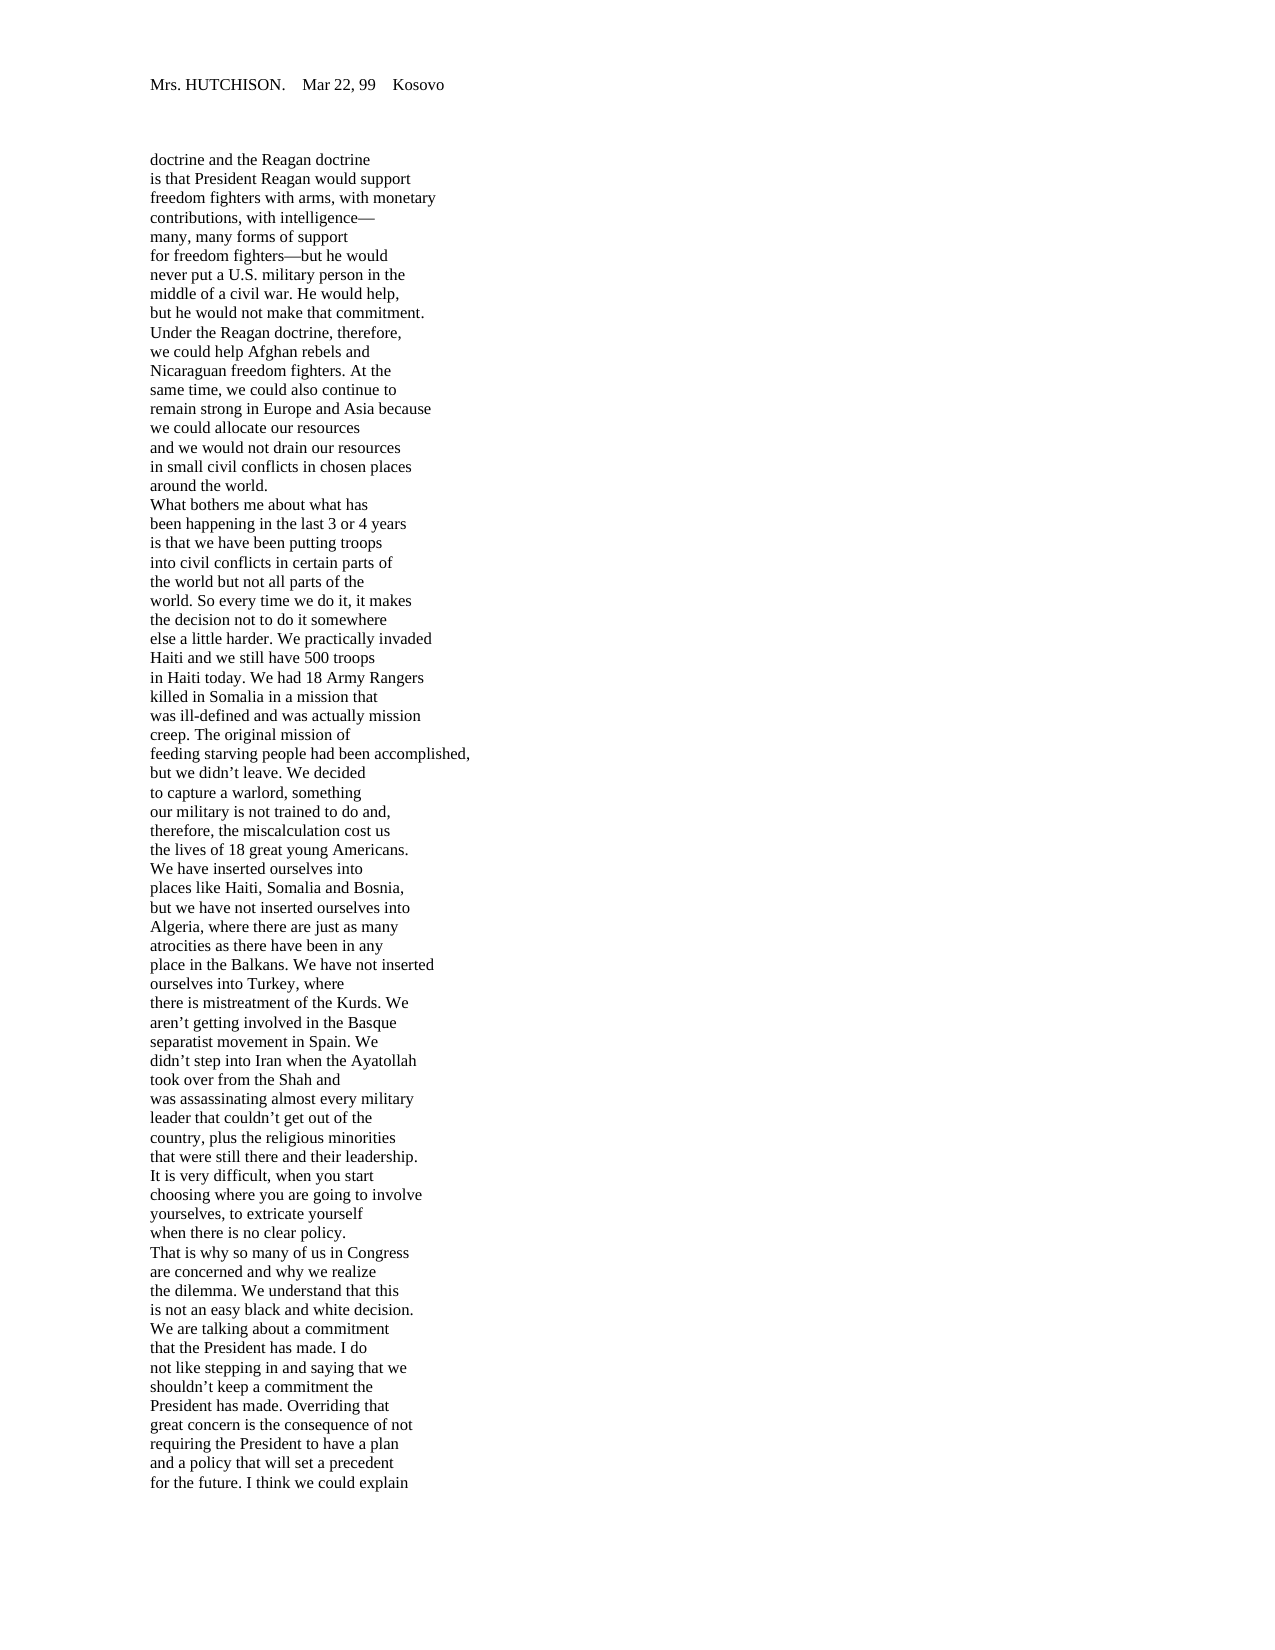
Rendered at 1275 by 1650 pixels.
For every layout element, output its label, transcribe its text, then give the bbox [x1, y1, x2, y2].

text is not an easy black and white decision. [150, 1300, 1125, 1319]
text took over from the Shah and [150, 1070, 1125, 1089]
text We are talking about a commitment [150, 1319, 1125, 1338]
text in small civil conflicts in chosen places [150, 457, 1125, 476]
text didn’t step into Iran when the Ayatollah [150, 1051, 1125, 1070]
text that were still there and their leadership. [150, 1147, 1125, 1166]
text freedom fighters with arms, with monetary [150, 188, 1125, 207]
text middle of a civil war. He would help, [150, 284, 1125, 303]
text was ill-defined and was actually mission [150, 706, 1125, 725]
text killed in Somalia in a mission that [150, 687, 1125, 706]
text but he would not make that commitment. [150, 303, 1125, 322]
text there is mistreatment of the Kurds. We [150, 993, 1125, 1012]
text That is why so many of us in Congress [150, 1242, 1125, 1262]
text else a little harder. We practically invaded [150, 629, 1125, 648]
text feeding starving people had been accomplished, [150, 744, 1125, 763]
text aren’t getting involved in the Basque [150, 1012, 1125, 1032]
text atrocities as there have been in any [150, 936, 1125, 955]
text been happening in the last 3 or 4 years [150, 514, 1125, 533]
text shouldn’t keep a commitment the [150, 1377, 1125, 1396]
text creep. The original mission of [150, 725, 1125, 744]
text was assassinating almost every military [150, 1089, 1125, 1108]
text not like stepping in and saying that we [150, 1357, 1125, 1377]
text into civil conflicts in certain parts of [150, 552, 1125, 572]
text never put a U.S. military person in the [150, 265, 1125, 284]
text requiring the President to have a plan [150, 1434, 1125, 1453]
text for freedom fighters—but he would [150, 246, 1125, 265]
text therefore, the miscalculation cost us [150, 821, 1125, 840]
text remain strong in Europe and Asia because [150, 399, 1125, 418]
text yourselves, to extricate yourself [150, 1204, 1125, 1223]
text country, plus the religious minorities [150, 1127, 1125, 1147]
text the dilemma. We understand that this [150, 1281, 1125, 1300]
text is that we have been putting troops [150, 533, 1125, 552]
text contributions, with intelligence— [150, 207, 1125, 227]
text places like Haiti, Somalia and Bosnia, [150, 878, 1125, 897]
text to capture a warlord, something [150, 782, 1125, 802]
text when there is no clear policy. [150, 1223, 1125, 1242]
text leader that couldn’t get out of the [150, 1108, 1125, 1127]
text choosing where you are going to involve [150, 1185, 1125, 1204]
text same time, we could also continue to [150, 380, 1125, 399]
text we could allocate our resources [150, 418, 1125, 437]
text world. So every time we do it, it makes [150, 591, 1125, 610]
text Algeria, where there are just as many [150, 917, 1125, 936]
text but we have not inserted ourselves into [150, 897, 1125, 917]
text place in the Balkans. We have not inserted [150, 955, 1125, 974]
text the world but not all parts of the [150, 572, 1125, 591]
text our military is not trained to do and, [150, 802, 1125, 821]
text ourselves into Turkey, where [150, 974, 1125, 993]
text Under the Reagan doctrine, therefore, [150, 322, 1125, 342]
text doctrine and the Reagan doctrine [150, 150, 1125, 169]
text that the President has made. I do [150, 1338, 1125, 1357]
text separatist movement in Spain. We [150, 1032, 1125, 1051]
text are concerned and why we realize [150, 1262, 1125, 1281]
text We have inserted ourselves into [150, 859, 1125, 878]
text we could help Afghan rebels and [150, 342, 1125, 361]
text Nicaraguan freedom fighters. At the [150, 361, 1125, 380]
text It is very difficult, when you start [150, 1166, 1125, 1185]
text Haiti and we still have 500 troops [150, 648, 1125, 667]
text many, many forms of support [150, 227, 1125, 246]
text is that President Reagan would support [150, 169, 1125, 188]
text for the future. I think we could explain [150, 1472, 1125, 1492]
text great concern is the consequence of not [150, 1415, 1125, 1434]
text the lives of 18 great young Americans. [150, 840, 1125, 859]
text President has made. Overriding that [150, 1396, 1125, 1415]
text but we didn’t leave. We decided [150, 763, 1125, 782]
text and we would not drain our resources [150, 437, 1125, 457]
text around the world. [150, 476, 1125, 495]
text the decision not to do it somewhere [150, 610, 1125, 629]
text in Haiti today. We had 18 Army Rangers [150, 667, 1125, 687]
text and a policy that will set a precedent [150, 1453, 1125, 1472]
text What bothers me about what has [150, 495, 1125, 514]
